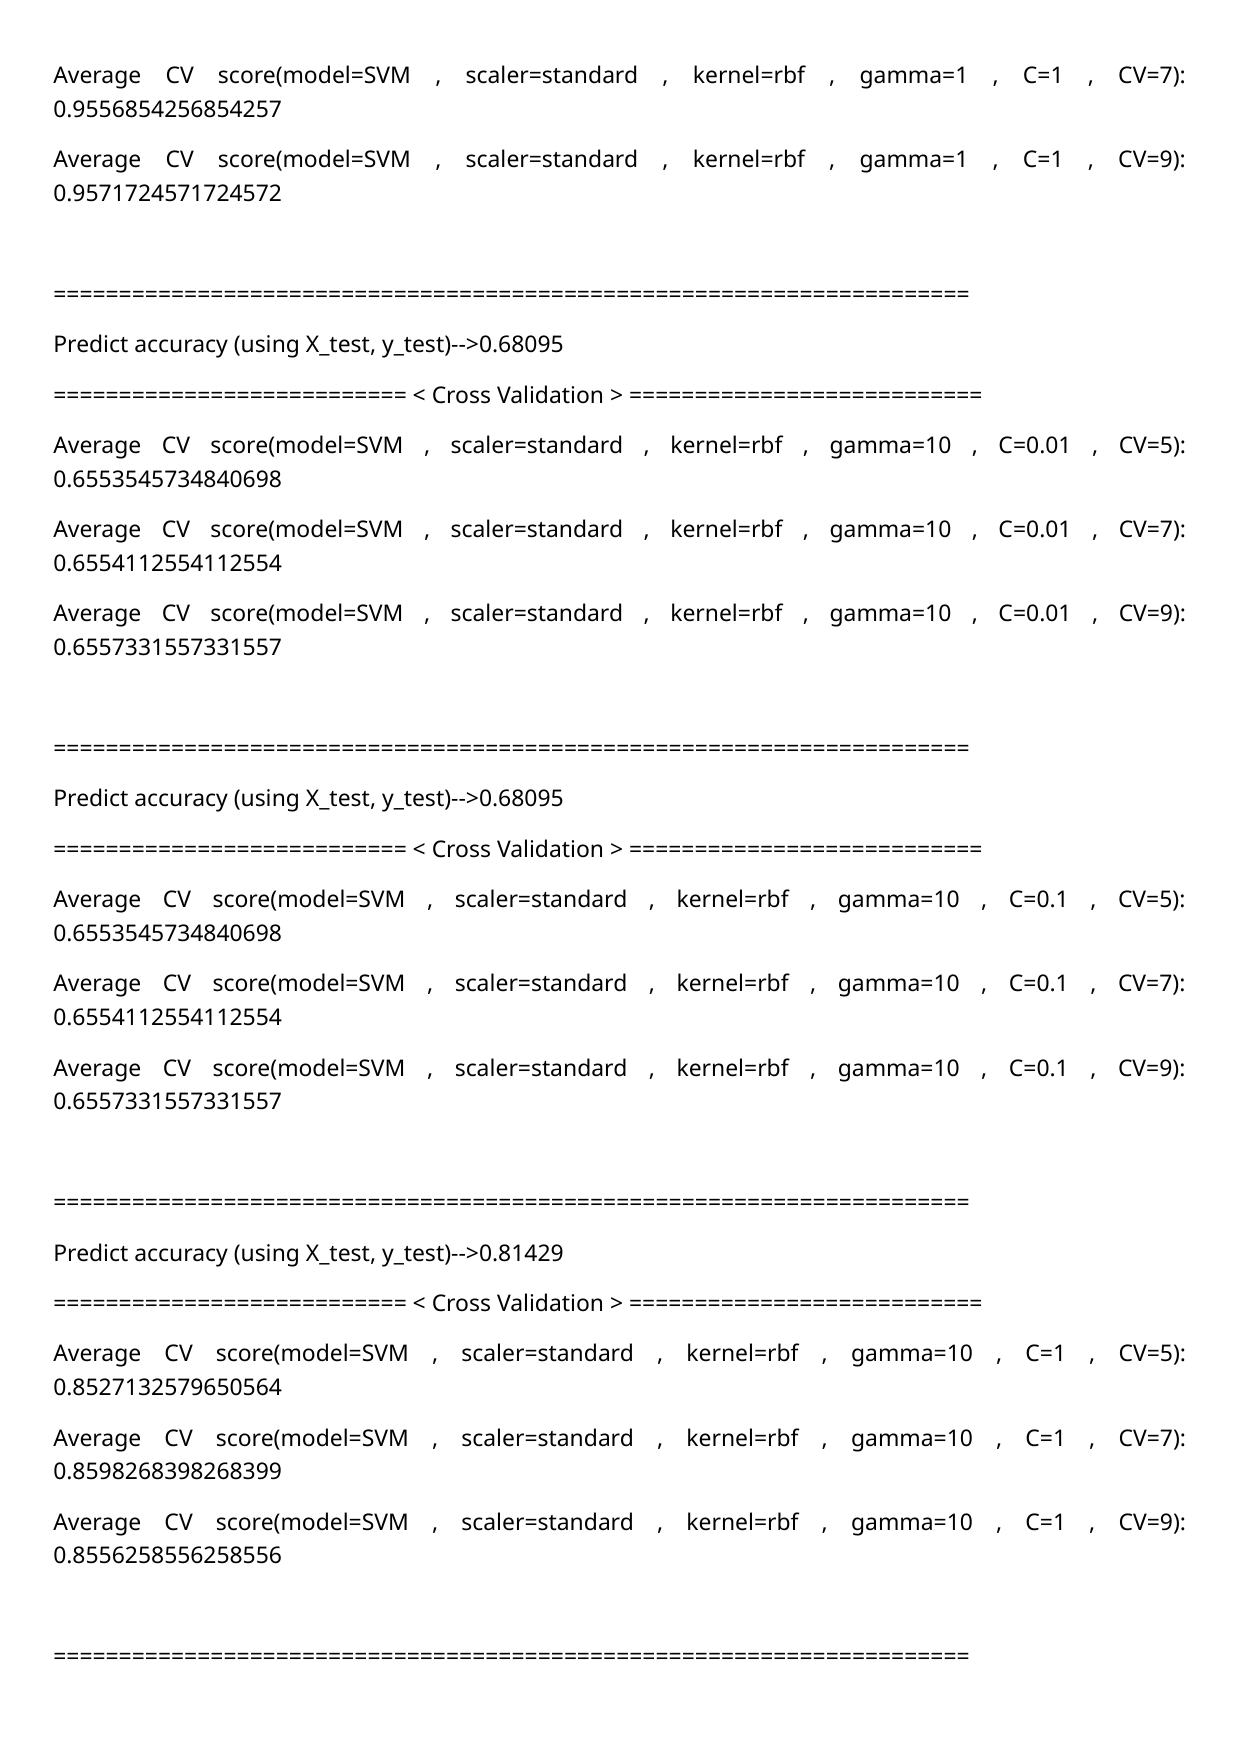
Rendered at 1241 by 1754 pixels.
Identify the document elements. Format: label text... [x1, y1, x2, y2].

text Predict accuracy (using X_test, y_test)-->0.68095 [53, 782, 1187, 814]
text =========================== < Cross Validation > =========================== [53, 833, 1187, 864]
text Average CV score(model=SVM , scaler=standard , kernel=rbf , gamma=10 , C=0.1 , CV=7): 0.6554112554112554 [53, 967, 1187, 1032]
text Average CV score(model=SVM , scaler=standard , kernel=rbf , gamma=10 , C=0.1 , CV=5): 0.6553545734840698 [53, 883, 1187, 948]
text ====================================================================== [53, 1640, 1187, 1672]
text Average CV score(model=SVM , scaler=standard , kernel=rbf , gamma=10 , C=0.01 , CV=7): 0.6554112554112554 [53, 513, 1187, 578]
text =========================== < Cross Validation > =========================== [53, 379, 1187, 410]
text Predict accuracy (using X_test, y_test)-->0.81429 [53, 1237, 1187, 1268]
text Average CV score(model=SVM , scaler=standard , kernel=rbf , gamma=10 , C=0.01 , CV=9): 0.6557331557331557 [53, 597, 1187, 662]
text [53, 278, 1187, 309]
text =========================== < Cross Validation > =========================== [53, 1287, 1187, 1318]
text Average CV score(model=SVM , scaler=standard , kernel=rbf , gamma=10 , C=0.01 , CV=5): 0.6553545734840698 [53, 429, 1187, 494]
text ====================================================================== [53, 732, 1187, 763]
text Average CV score(model=SVM , scaler=standard , kernel=rbf , gamma=10 , C=1 , CV=7): 0.8598268398268399 [53, 1422, 1187, 1487]
text Average CV score(model=SVM , scaler=standard , kernel=rbf , gamma=10 , C=0.1 , CV=9): 0.6557331557331557 [53, 1052, 1187, 1117]
text Average CV score(model=SVM , scaler=standard , kernel=rbf , gamma=1 , C=1 , CV=9): 0.9571724571724572 [53, 143, 1187, 208]
text Average CV score(model=SVM , scaler=standard , kernel=rbf , gamma=10 , C=1 , CV=5): 0.8527132579650564 [53, 1337, 1187, 1402]
text Predict accuracy (using X_test, y_test)-->0.68095 [53, 328, 1187, 359]
text ====================================================================== [53, 1186, 1187, 1217]
text Average CV score(model=SVM , scaler=standard , kernel=rbf , gamma=1 , C=1 , CV=7): 0.9556854256854257 [53, 59, 1187, 124]
text Average CV score(model=SVM , scaler=standard , kernel=rbf , gamma=10 , C=1 , CV=9): 0.8556258556258556 [53, 1506, 1187, 1571]
